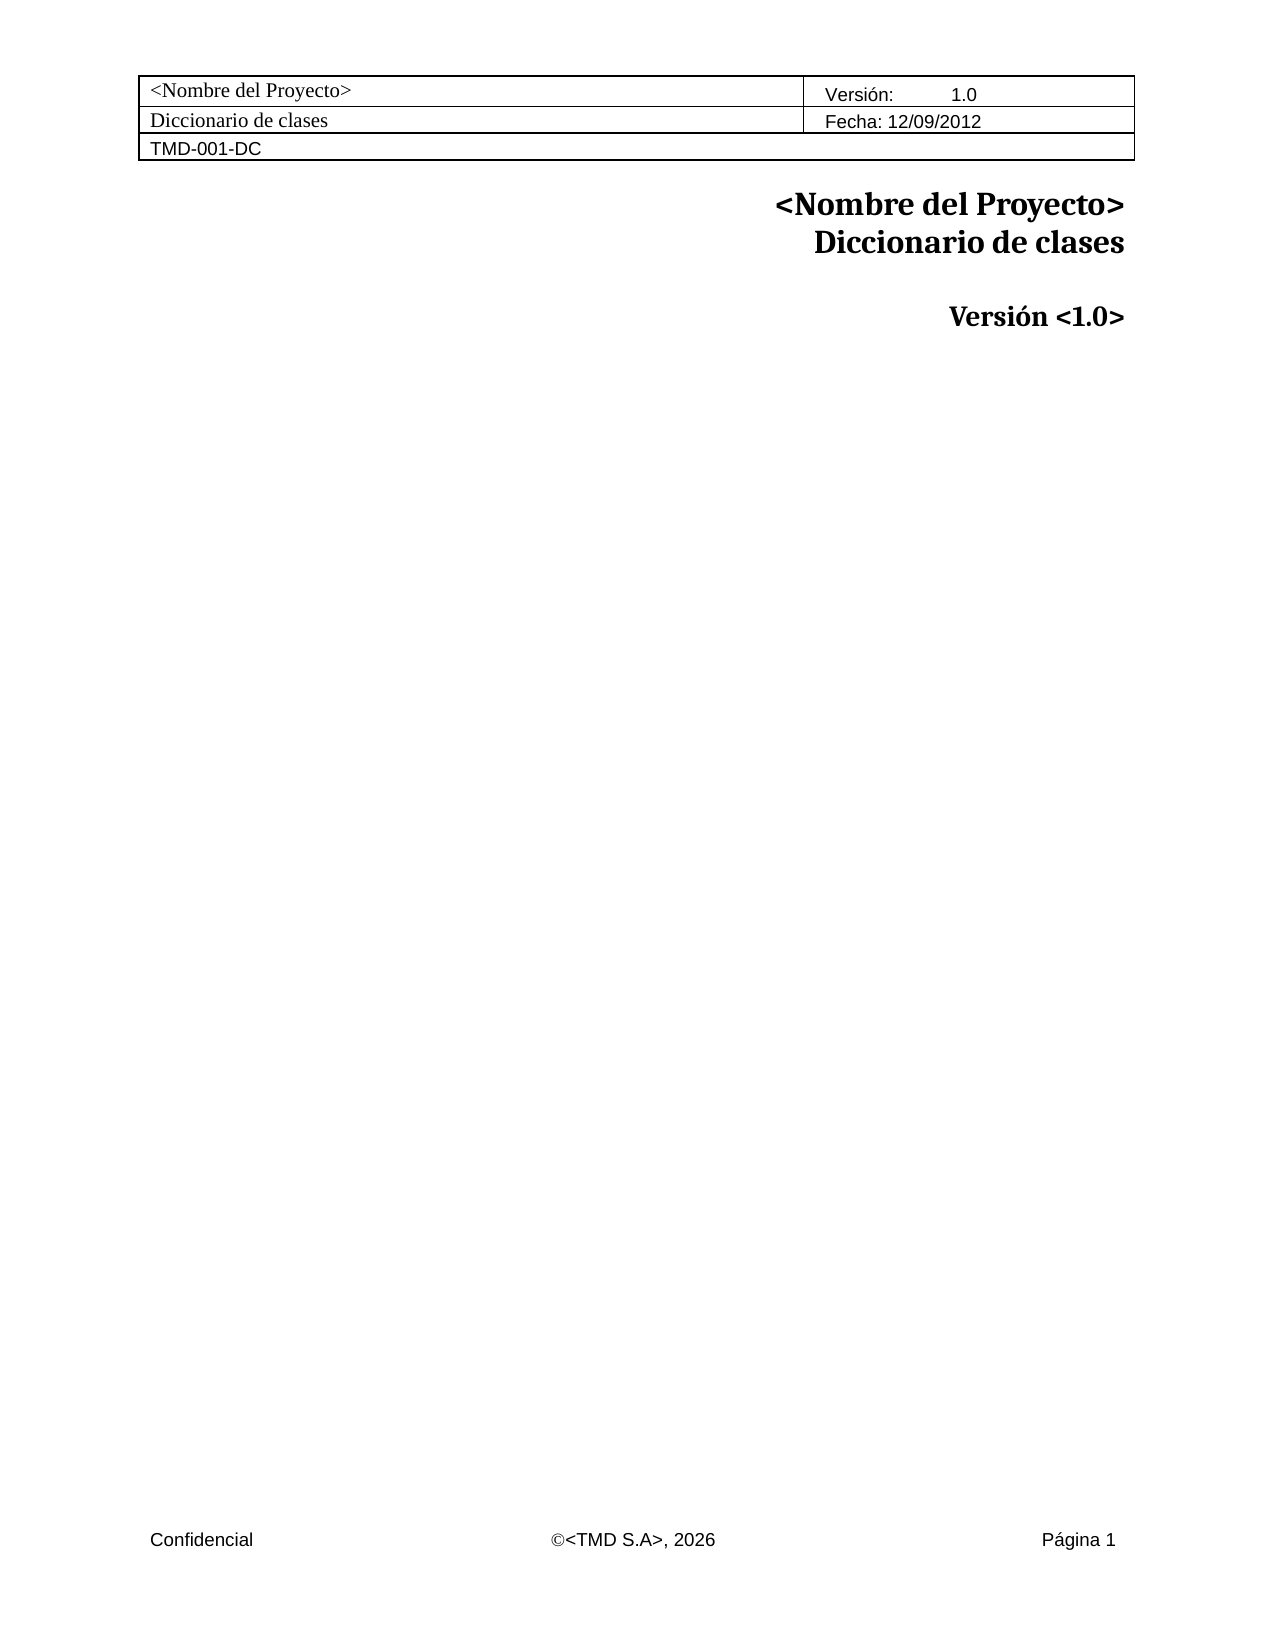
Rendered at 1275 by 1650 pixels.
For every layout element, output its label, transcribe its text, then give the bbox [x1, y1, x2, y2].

title Versión <1.0> [150, 300, 1125, 334]
title <Gestión de Contrato de Clientes> [150, 185, 1125, 224]
